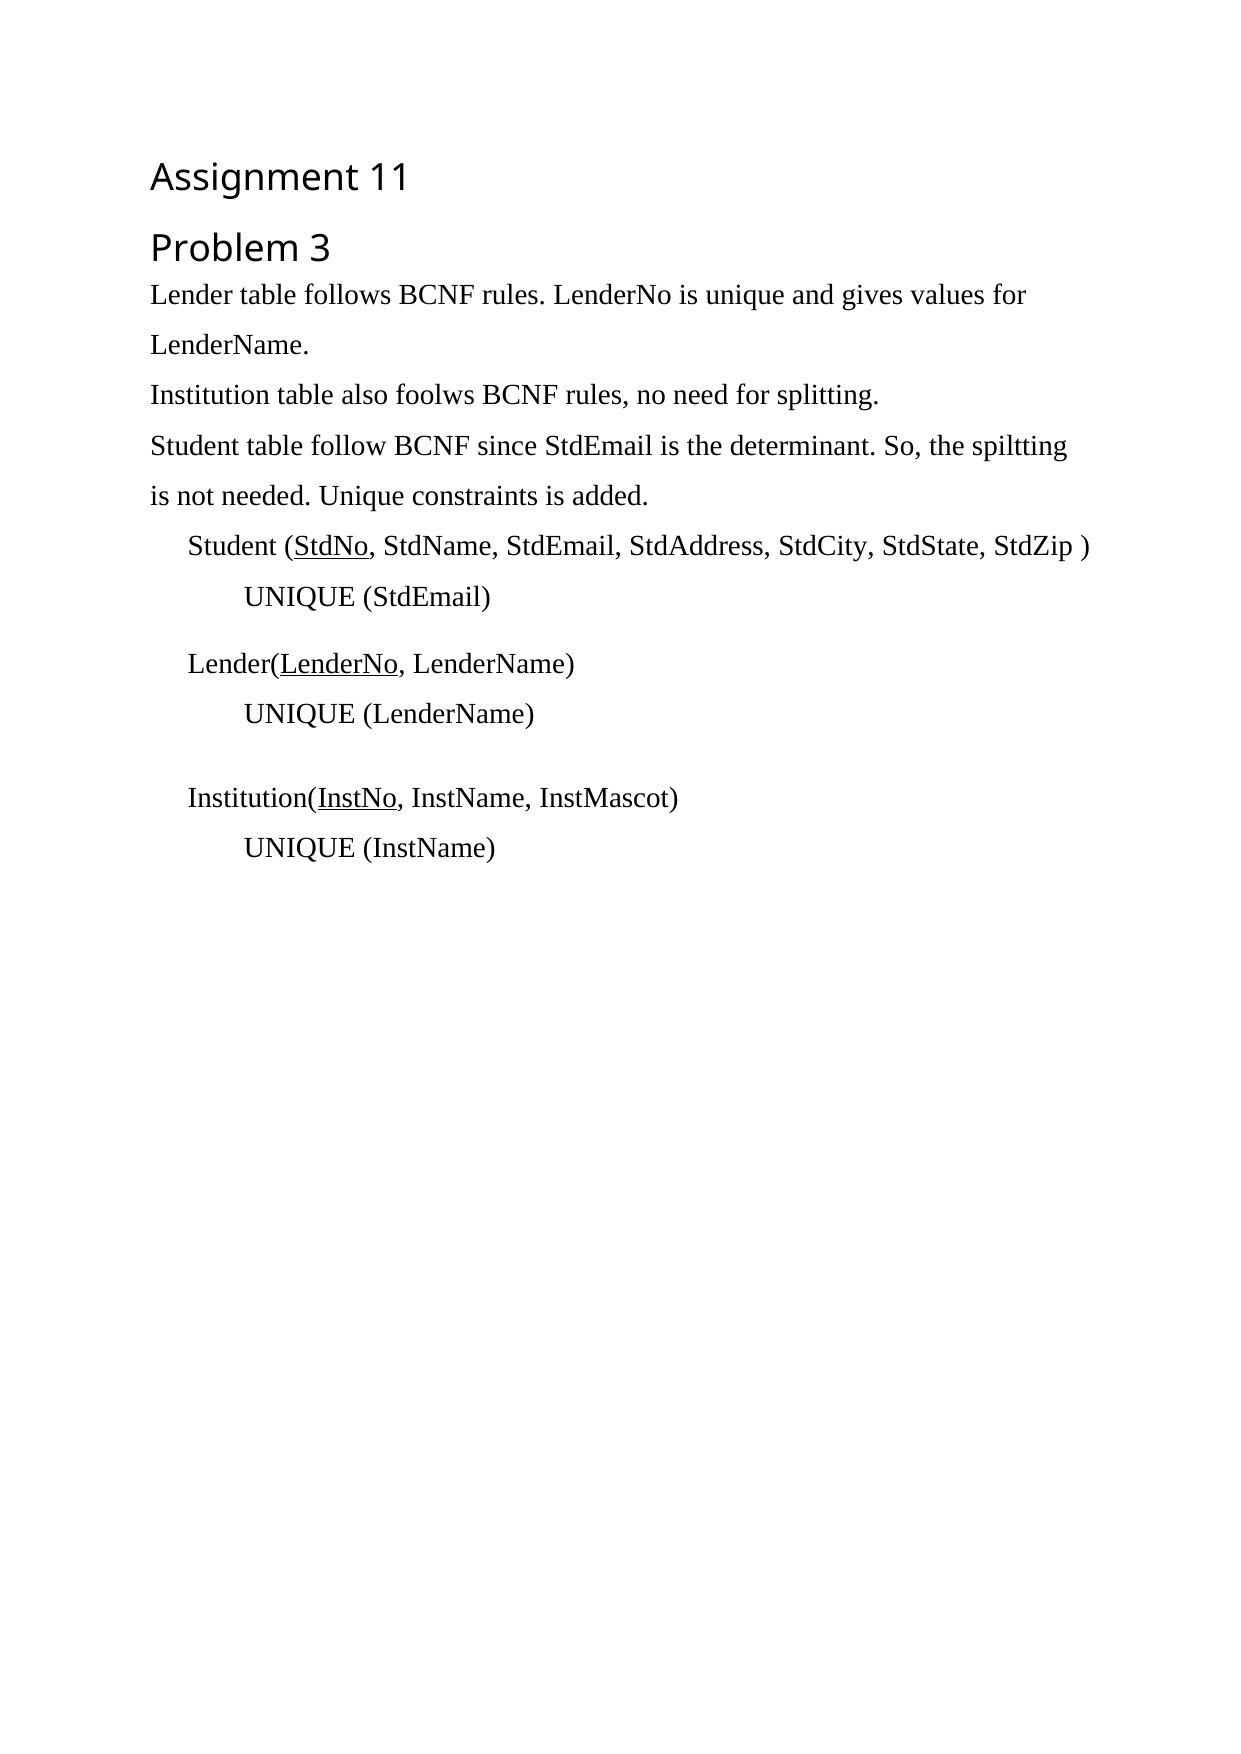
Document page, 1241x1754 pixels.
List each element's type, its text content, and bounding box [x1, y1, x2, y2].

text UNIQUE (LenderName) [187, 696, 1090, 729]
text Student (StdNo, StdName, StdEmail, StdAddress, StdCity, StdState, StdZip ) [187, 528, 1090, 562]
text UNIQUE (InstName) [187, 830, 1090, 863]
text Assignment 11 [150, 150, 1090, 201]
text UNIQUE (StdEmail) [187, 579, 1090, 612]
text Lender table follows BCNF rules. LenderNo is unique and gives values for LenderName. [150, 277, 1090, 361]
text Student table follow BCNF since StdEmail is the determinant. So, the spiltting is not needed. Unique constraints is added. [150, 428, 1090, 512]
text Institution(InstNo, InstName, InstMascot) [187, 780, 1090, 813]
text Institution table also foolws BCNF rules, no need for splitting. [150, 377, 1090, 411]
text Problem 3 [150, 222, 1090, 273]
text Lender(LenderNo, LenderName) [187, 646, 1090, 679]
